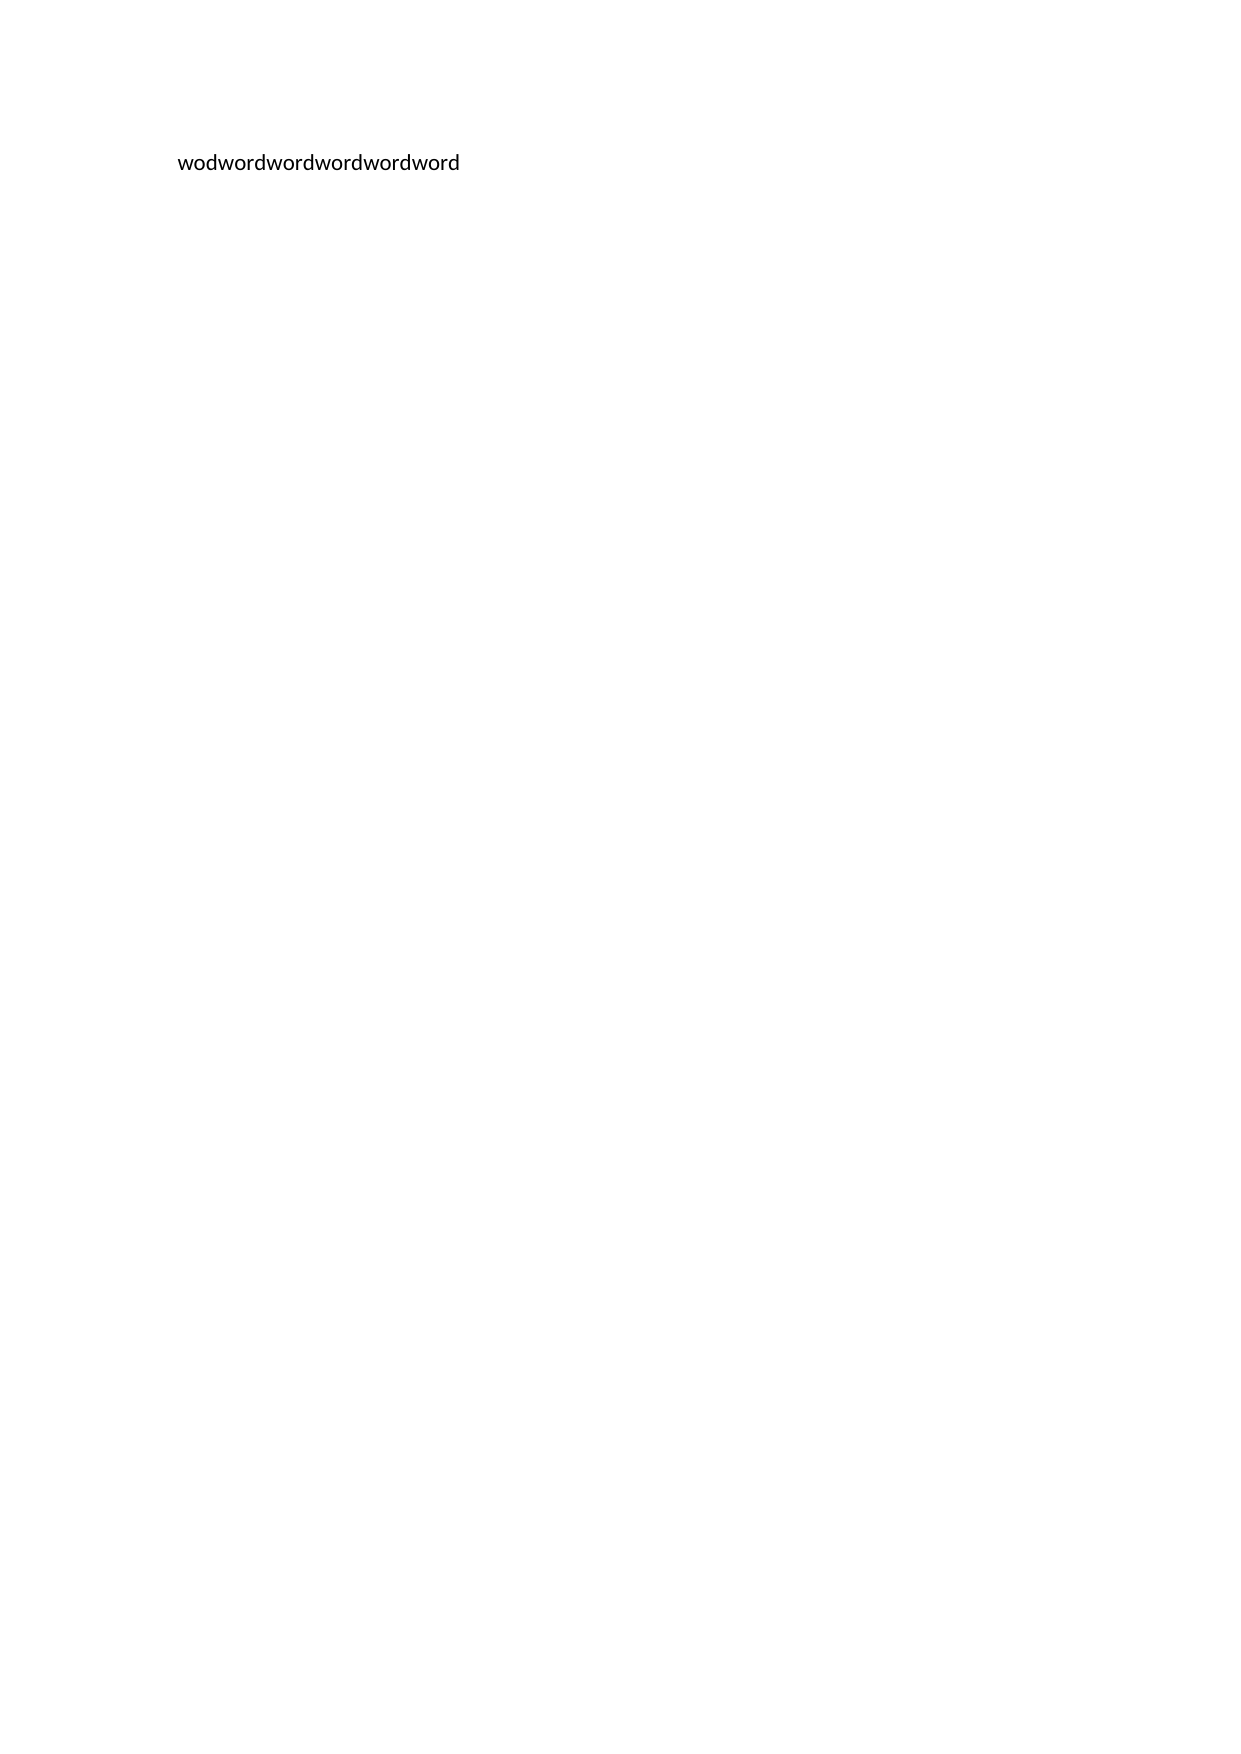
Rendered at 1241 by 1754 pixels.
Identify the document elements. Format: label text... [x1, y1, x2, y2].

text wodwordwordwordwordword [177, 148, 1063, 176]
